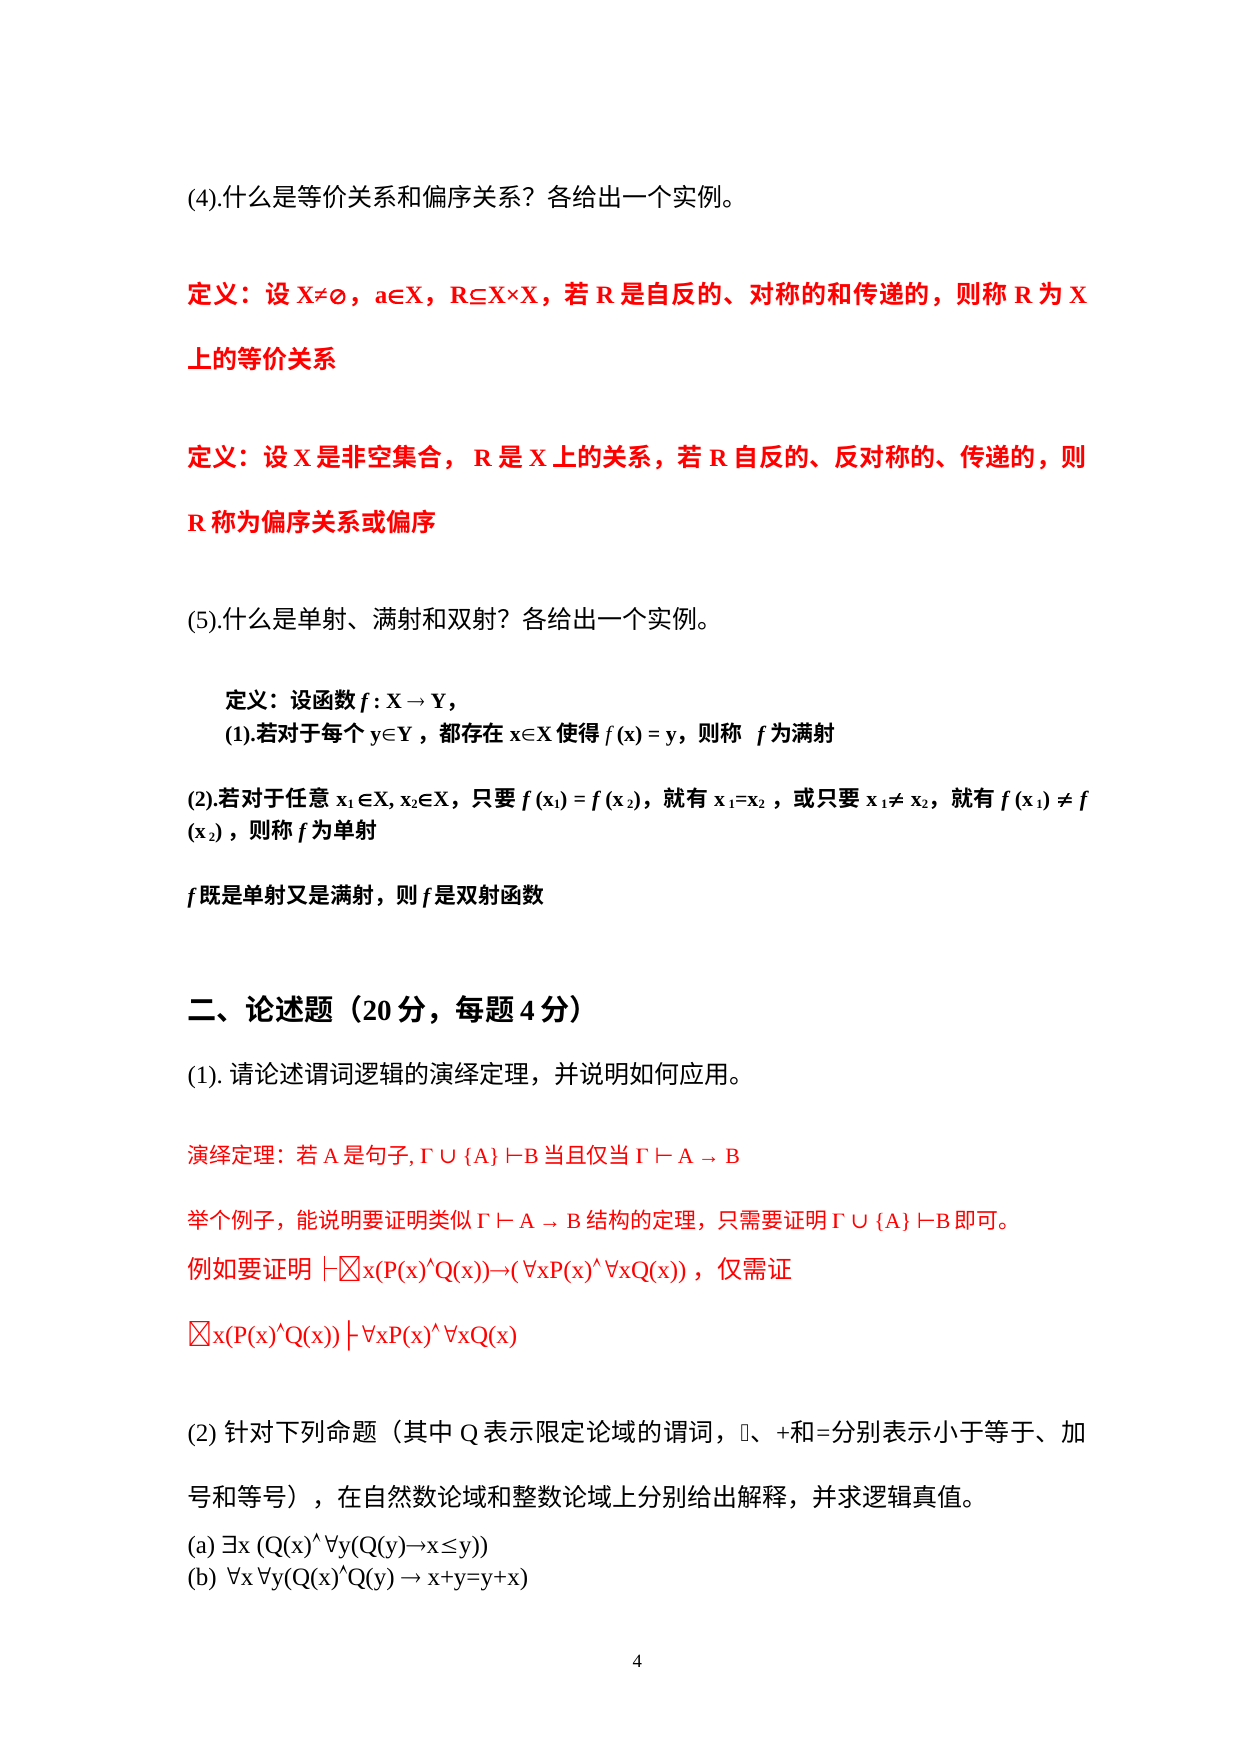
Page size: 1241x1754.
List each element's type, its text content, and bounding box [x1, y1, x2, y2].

text 二、论述题（20分，每题4分） [187, 976, 1087, 1041]
text (2).若对于任意 x1 X, x2X，只要 f (x1) = f (x 2)，就有 x 1=x2 ，或只要 x 1 x2，就有 f (x 1) f (x 2) ，则称 f 为单射 [187, 781, 1087, 846]
text (4).什么是等价关系和偏序关系？各给出一个实例。 [187, 163, 1087, 228]
text (5).什么是单射、满射和双射？各给出一个实例。 [187, 586, 1087, 651]
text 例如要证明├x(P(x)Q(x))(xP(x)xQ(x)) ，仅需证x(P(x)Q(x))├xP(x)xQ(x) [187, 1236, 1087, 1366]
text 举个例子，能说明要证明类似 ⊢ A → B 结构的定理，只需要证明 ∪ {A} ⊢B即可。 [187, 1203, 1087, 1236]
text (2) 针对下列命题（其中Q表示限定论域的谓词，、+和=分别表示小于等于、加号和等号），在自然数论域和整数论域上分别给出解释，并求逻辑真值。 [187, 1398, 1087, 1528]
text 定义：设X是非空集合， R 是X上的关系，若 R 自反的、反对称的、传递的，则 R 称为偏序关系或偏序 [187, 423, 1087, 553]
text (b) xy(Q(x)Q(y) x+y=y+x) [187, 1561, 1087, 1593]
text (a) x (Q(x)y(Q(y)xy)) [187, 1528, 1087, 1561]
text (1). 请论述谓词逻辑的演绎定理，并说明如何应用。 [187, 1041, 1087, 1106]
text 定义：设X≠，aX，RX×X，若R是自反的、对称的和传递的，则称R为X上的等价关系 [187, 261, 1087, 391]
text f既是单射又是满射，则 f是双射函数 [187, 878, 1087, 911]
text 演绎定理：若A是句子, ∪ {A} ⊢B当且仅当 ⊢ A → B [187, 1138, 1087, 1171]
text (1).若对于每个 yY ，都存在 xX使得 f (x) = y，则称 f 为满射 [225, 716, 1087, 748]
text 定义：设函数f : X Y， [225, 683, 1087, 716]
